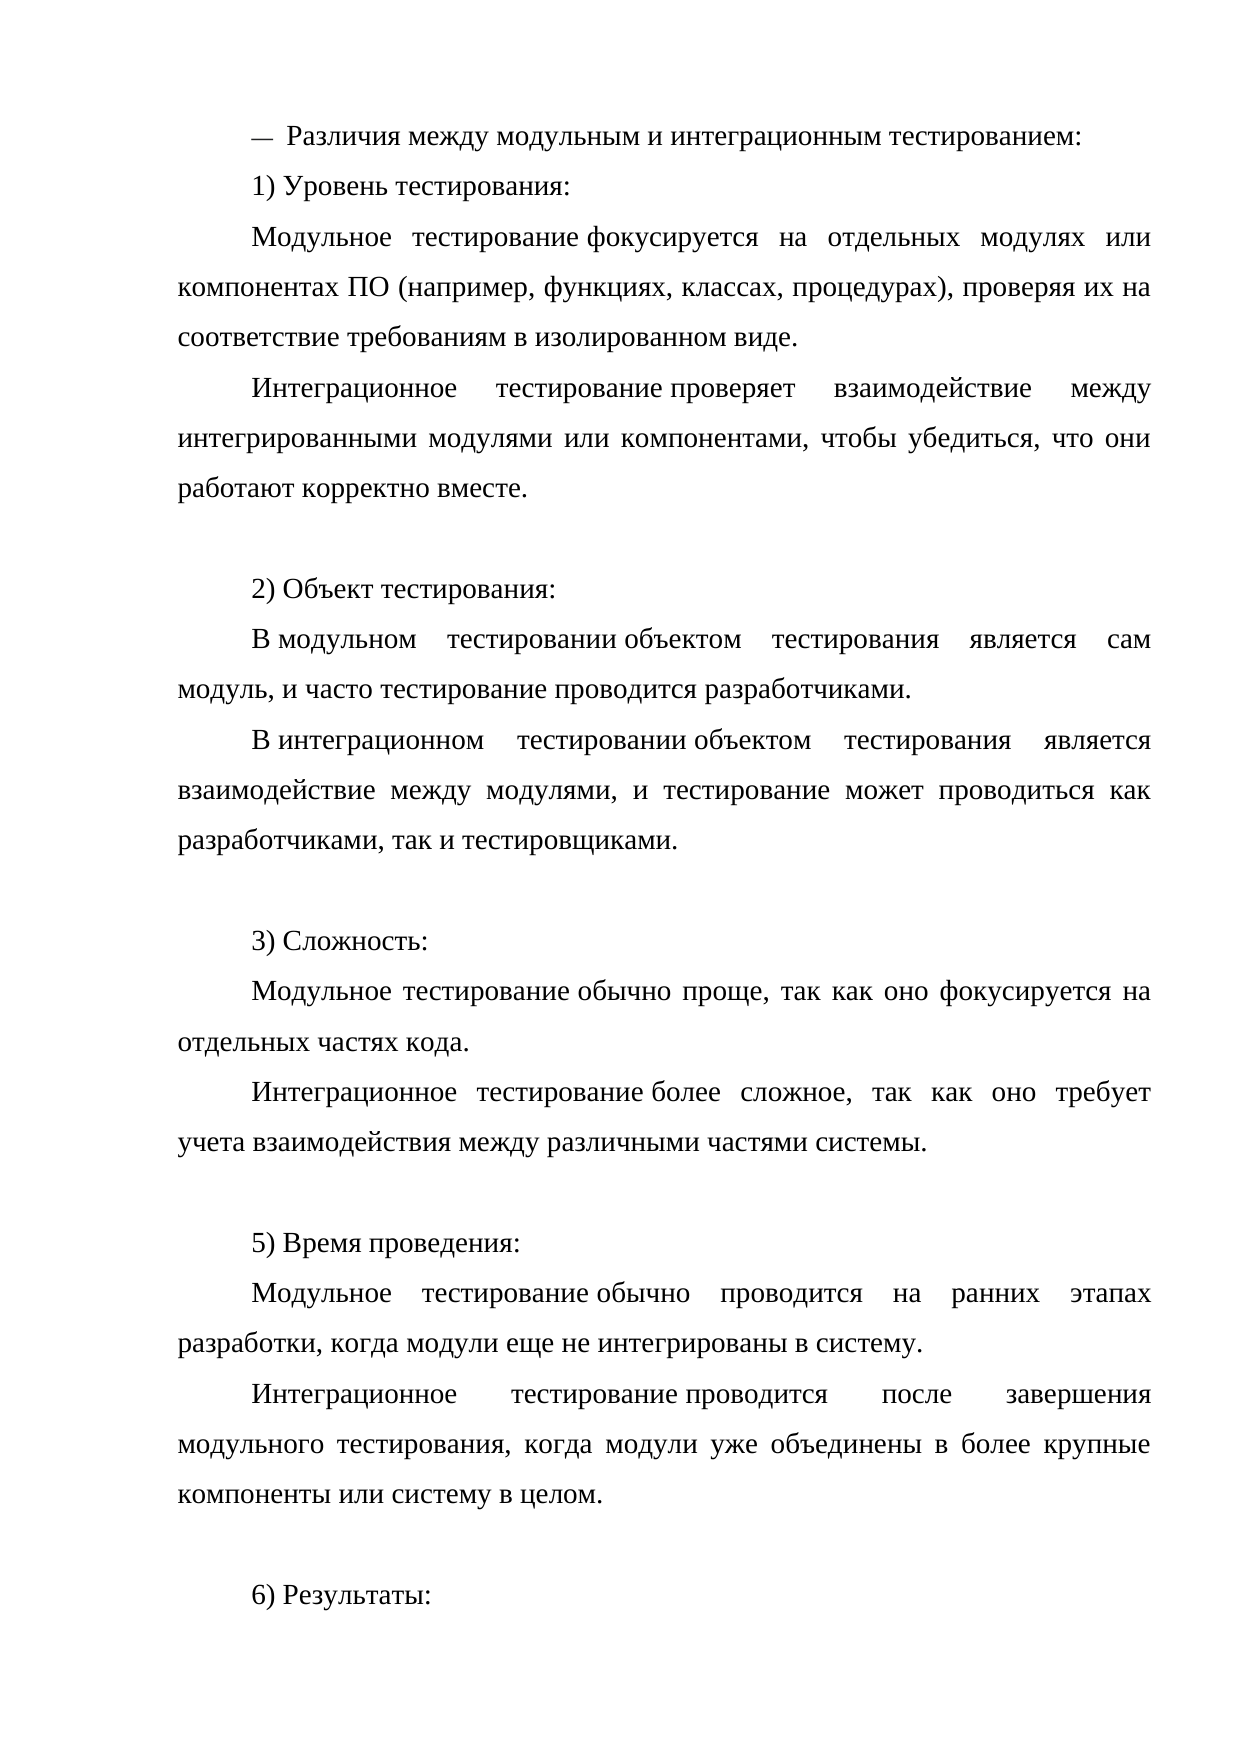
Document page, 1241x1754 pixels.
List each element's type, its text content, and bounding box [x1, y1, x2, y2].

text 1) Уровень тестирования: [177, 168, 1152, 202]
text В интеграционном тестировании объектом тестирования является взаимодействие между модулями, и тестирование может проводиться как разработчиками, так и тестировщиками. [177, 722, 1152, 856]
text Интеграционное тестирование проверяет взаимодействие между интегрированными модулями или компонентами, чтобы убедиться, что они работают корректно вместе. [177, 370, 1152, 504]
text 2) Объект тестирования: [177, 571, 1152, 604]
text Модульное тестирование фокусируется на отдельных модулях или компонентах ПО (например, функциях, классах, процедурах), проверяя их на соответствие требованиям в изолированном виде. [177, 219, 1152, 353]
text В модульном тестировании объектом тестирования является сам модуль, и часто тестирование проводится разработчиками. [177, 621, 1152, 705]
text Интеграционное тестирование более сложное, так как оно требует учета взаимодействия между различными частями системы. [177, 1074, 1152, 1158]
text 3) Сложность: [177, 923, 1152, 957]
text Модульное тестирование обычно проводится на ранних этапах разработки, когда модули еще не интегрированы в систему. [177, 1275, 1152, 1359]
text 6) Результаты: [177, 1577, 1152, 1611]
text 5) Время проведения: [177, 1225, 1152, 1258]
text — Различия между модульным и интеграционным тестированием: [177, 118, 1152, 152]
text Интеграционное тестирование проводится после завершения модульного тестирования, когда модули уже объединены в более крупные компоненты или систему в целом. [177, 1376, 1152, 1510]
text Модульное тестирование обычно проще, так как оно фокусируется на отдельных частях кода. [177, 973, 1152, 1057]
